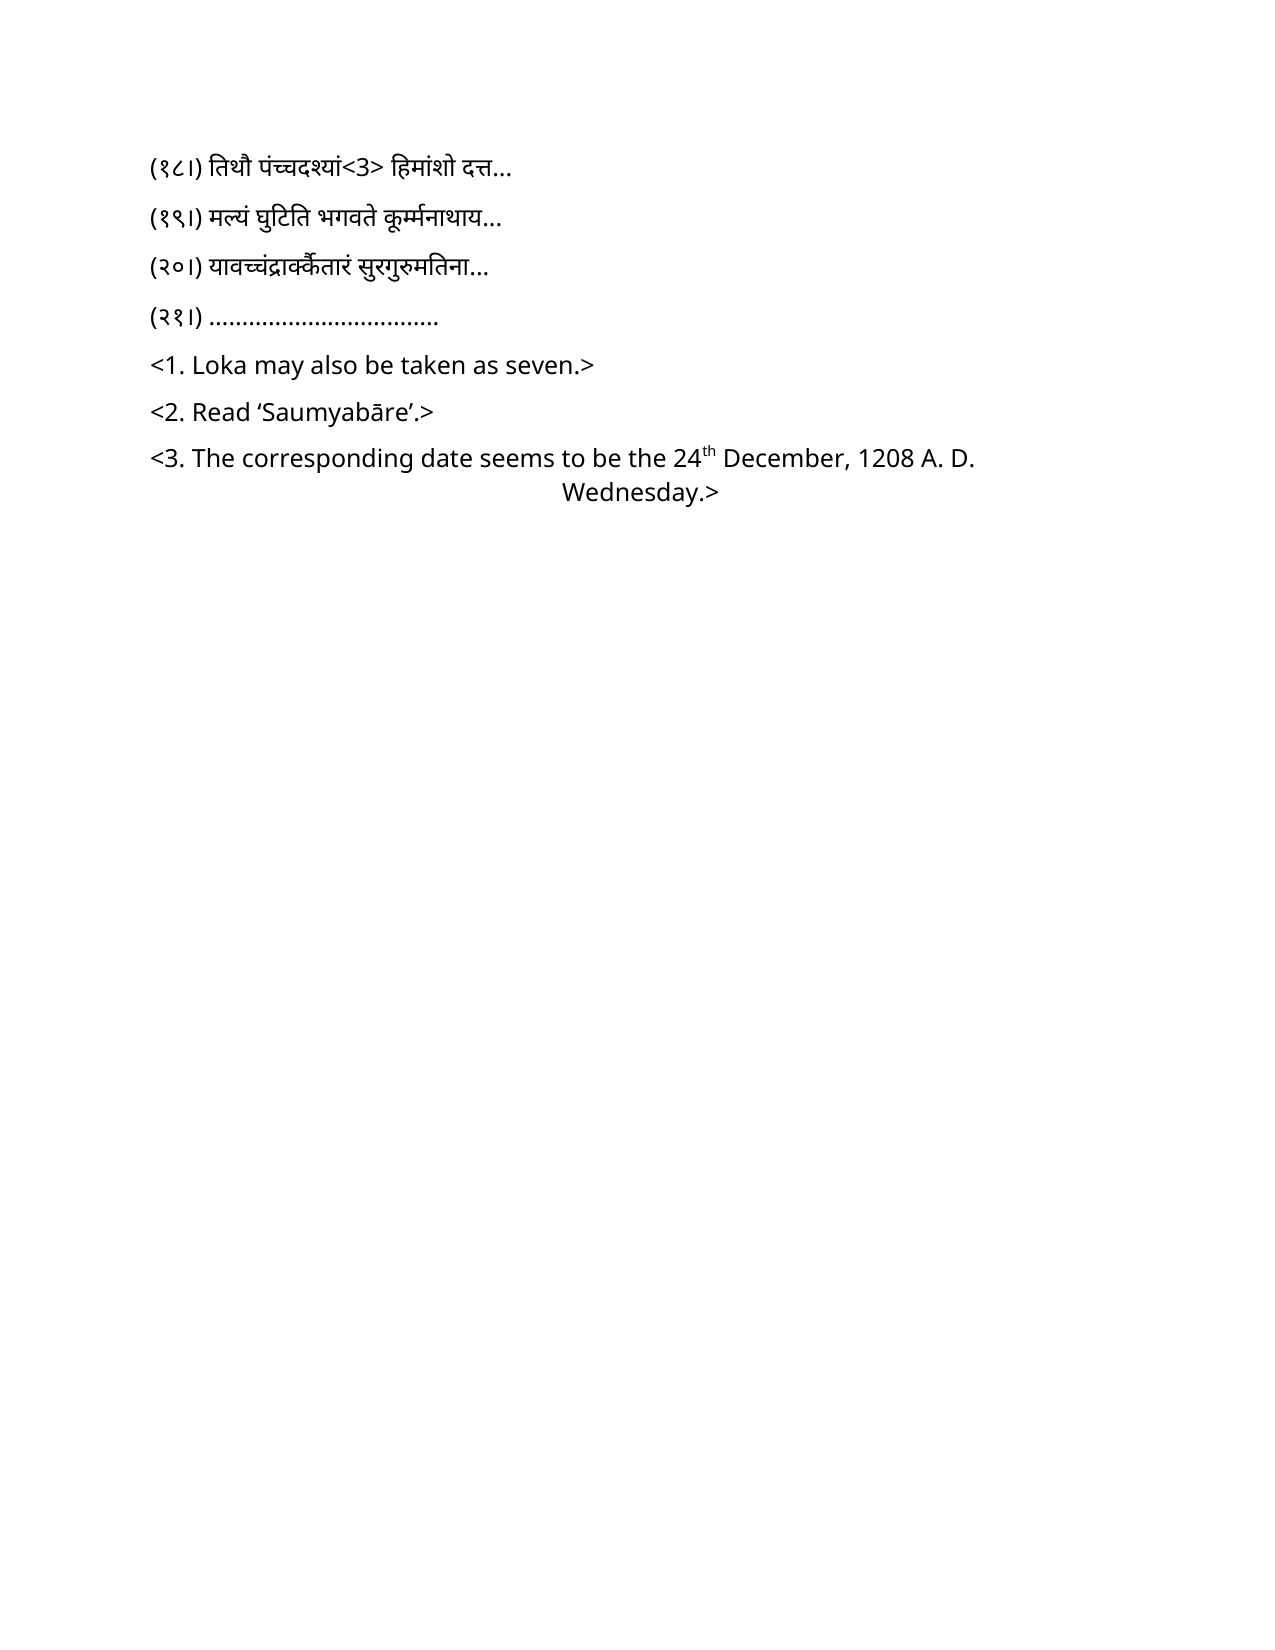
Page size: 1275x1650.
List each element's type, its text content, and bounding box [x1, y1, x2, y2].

text <2. Read ‘Saumyabāre’.> [150, 394, 1125, 428]
text (२०।) यावच्चंद्रार्क्कैतारं सुरगुरुमतिना... [150, 249, 1125, 286]
text (२१।) …………………………….. [150, 298, 1125, 335]
text (१८।) तिथौ पंच्चदश्यां<3> हिमांशो दत्त... [150, 150, 1125, 187]
text <3. The corresponding date seems to be the 24th December, 1208 A. D. Wednesday.> [150, 441, 1125, 509]
text (१९।) मल्यं घुटिति भगवते कूर्म्मनाथाय... [150, 199, 1125, 236]
text <1. Loka may also be taken as seven.> [150, 348, 1125, 382]
